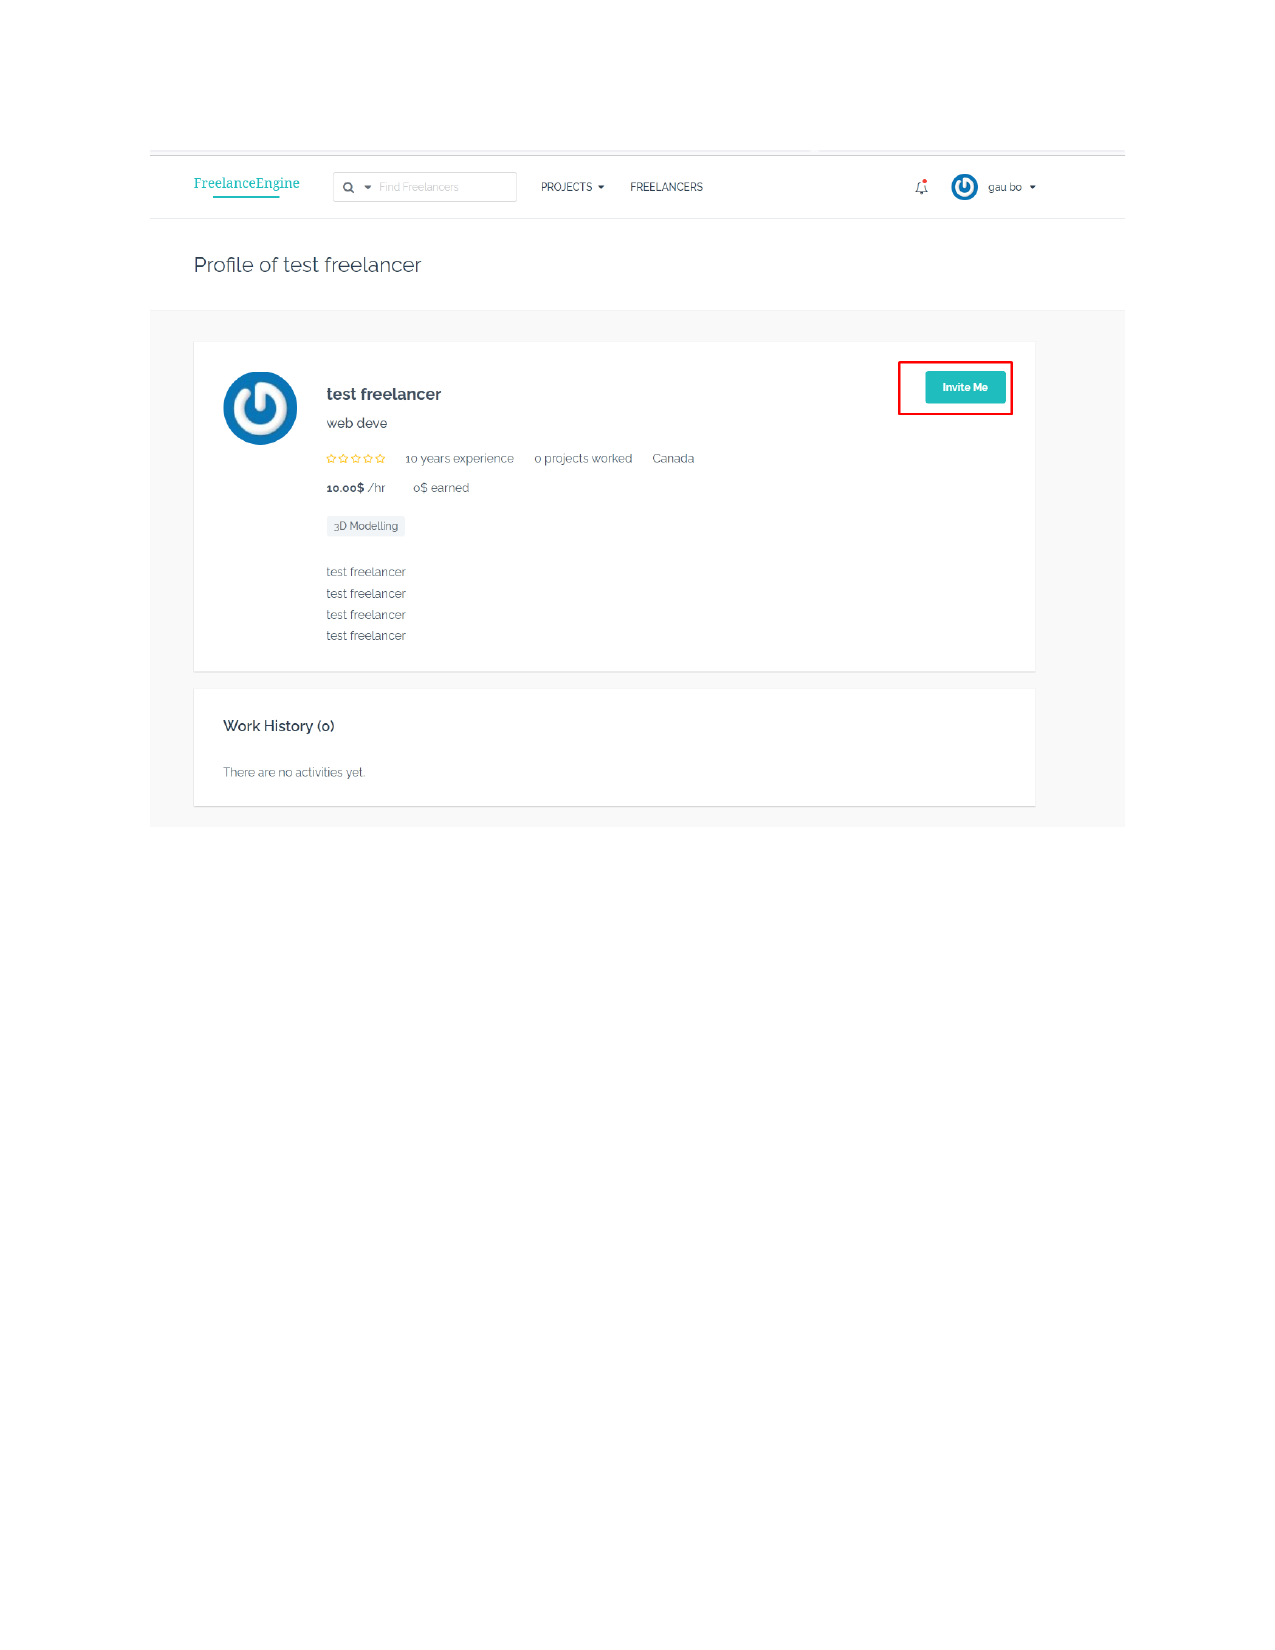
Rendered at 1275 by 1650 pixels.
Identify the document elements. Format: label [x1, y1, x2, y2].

picture [150, 150, 1125, 827]
